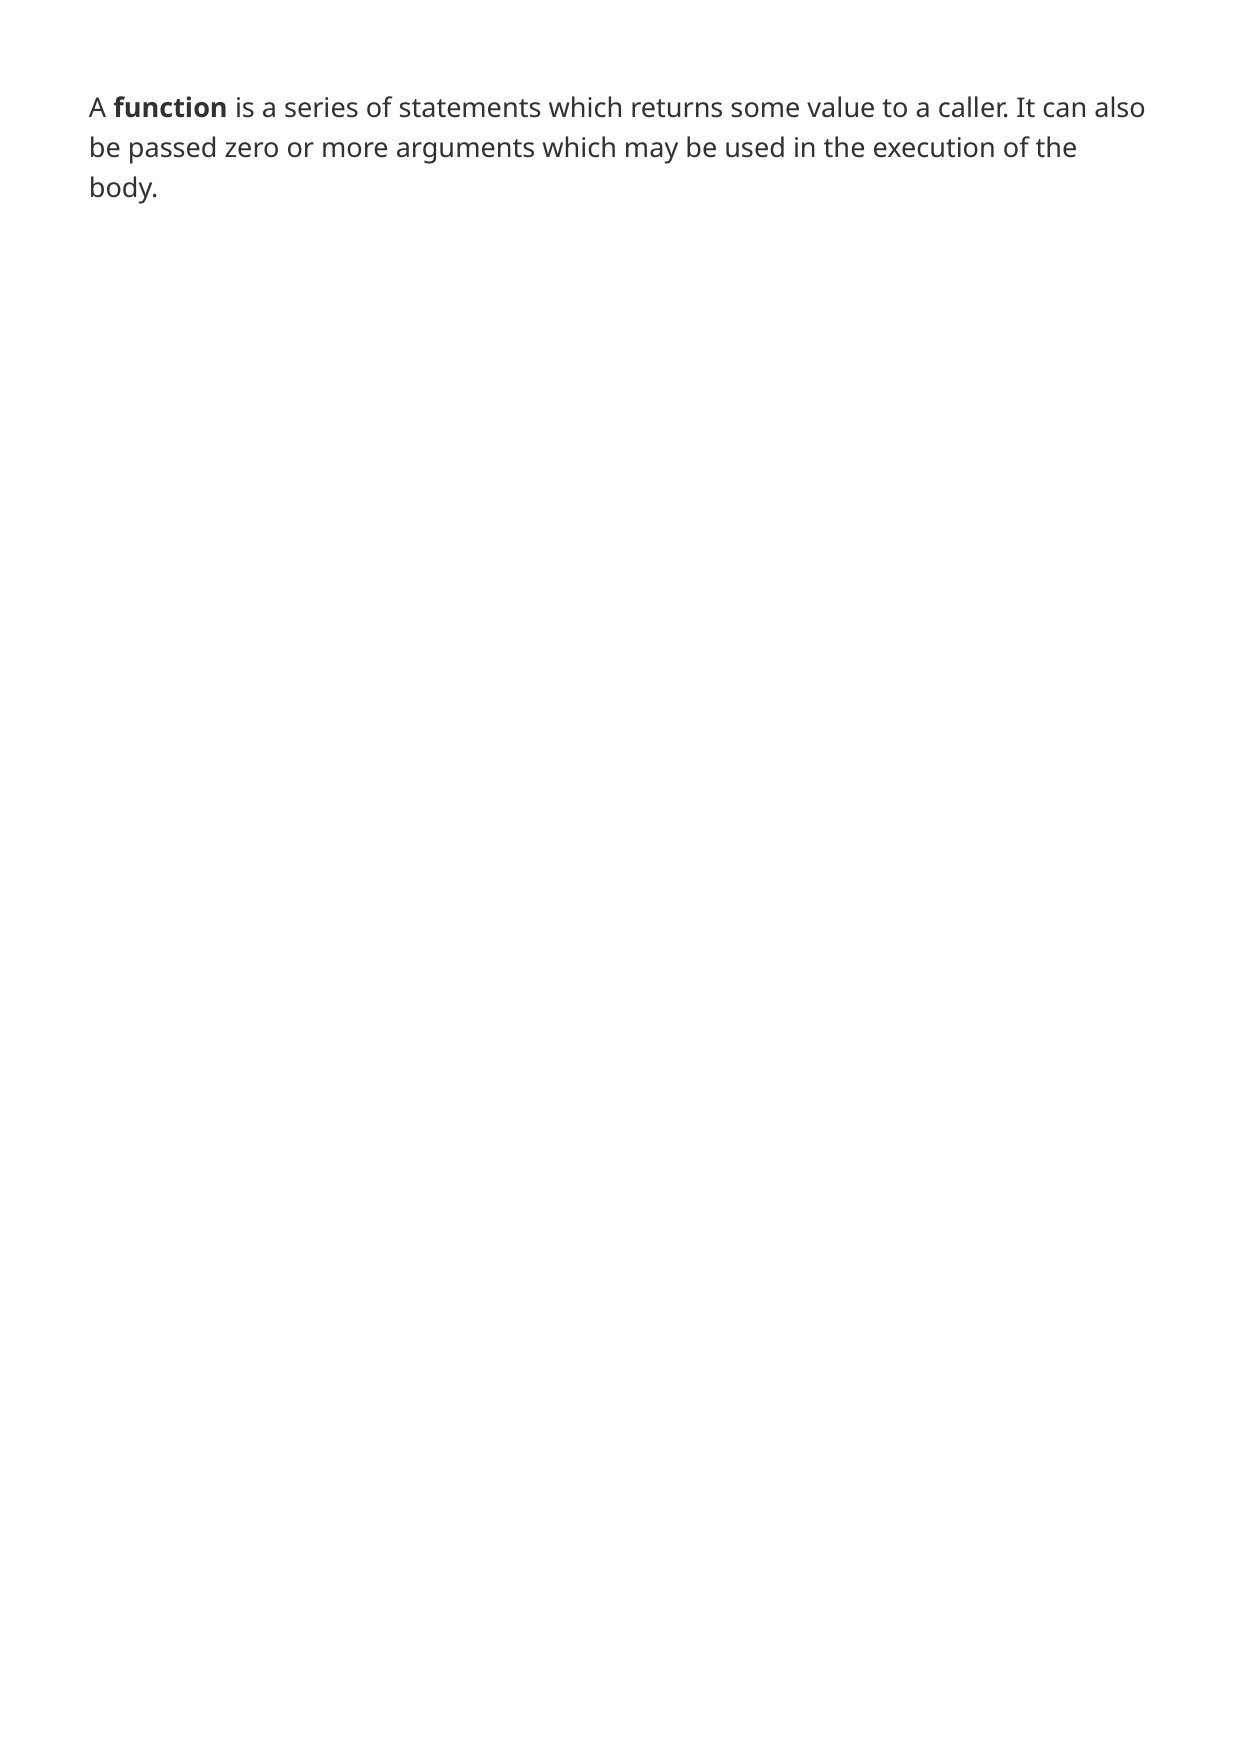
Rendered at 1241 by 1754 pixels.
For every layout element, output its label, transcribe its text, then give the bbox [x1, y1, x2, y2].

text A function is a series of statements which returns some value to a caller. It can also be passed zero or more arguments which may be used in the execution of the body. [89, 89, 1152, 205]
